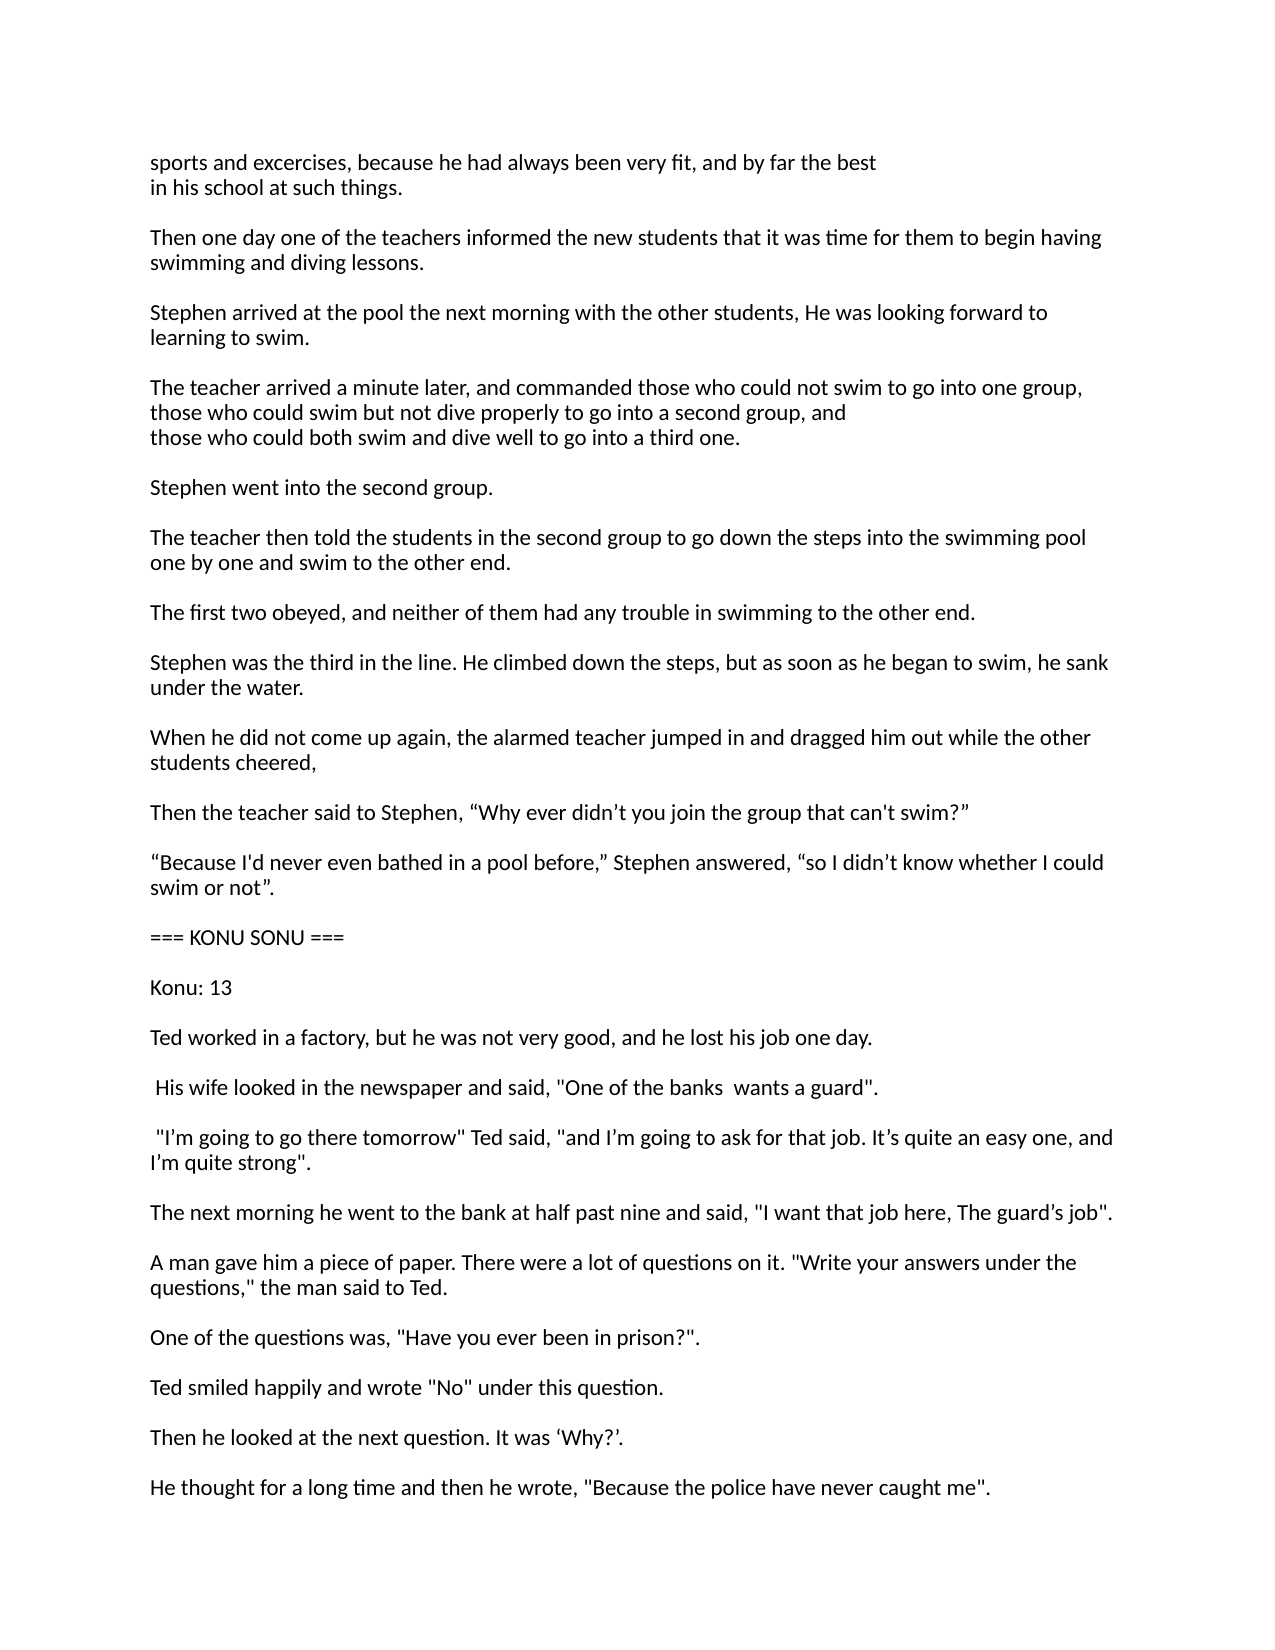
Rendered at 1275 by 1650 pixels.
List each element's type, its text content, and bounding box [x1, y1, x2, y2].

text Stephen was the third in the line. He climbed down the steps, but as soon as he began to swim, he sank under the water. [150, 650, 1125, 700]
text The first two obeyed, and neither of them had any trouble in swimming to the other end. [150, 600, 1125, 625]
text Then the teacher said to Stephen, “Why ever didn’t you join the group that can't swim?” [150, 800, 1125, 825]
text The teacher then told the students in the second group to go down the steps into the swimming pool one by one and swim to the other end. [150, 500, 1125, 575]
text When he did not come up again, the alarmed teacher jumped in and dragged him out while the other students cheered, [150, 700, 1125, 775]
text "I’m going to go there tomorrow" Ted said, "and I’m going to ask for that job. It’s quite an easy one, and I’m quite strong". [150, 1125, 1125, 1175]
text === KONU SONU === [150, 925, 1125, 950]
text The teacher arrived a minute later, and commanded those who could not swim to go into one group, those who could swim but not dive properly to go into a second group, and those who could both swim and dive well to go into a third one. [150, 375, 1125, 450]
text Then one day one of the teachers informed the new students that it was time for them to begin having swimming and diving lessons. [150, 200, 1125, 275]
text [150, 150, 1125, 200]
text Then he looked at the next question. It was ‘Why?’. [150, 1400, 1125, 1450]
text Stephen arrived at the pool the next morning with the other students, He was looking forward to learning to swim. [150, 275, 1125, 350]
text The next morning he went to the bank at half past nine and said, "I want that job here, The guard’s job". [150, 1175, 1125, 1225]
text Stephen went into the second group. [150, 475, 1125, 500]
text Konu: 13 [150, 975, 1125, 1000]
text He thought for a long time and then he wrote, "Because the police have never caught me". [150, 1450, 1125, 1500]
text Ted worked in a factory, but he was not very good, and he lost his job one day. [150, 1000, 1125, 1050]
text His wife looked in the newspaper and said, "One of the banks wants a guard". [150, 1075, 1125, 1100]
text Ted smiled happily and wrote "No" under this question. [150, 1350, 1125, 1400]
text One of the questions was, "Have you ever been in prison?". [150, 1300, 1125, 1350]
text “Because I'd never even bathed in a pool before,” Stephen answered, “so I didn’t know whether I could swim or not”. [150, 825, 1125, 900]
text A man gave him a piece of paper. There were a lot of questions on it. "Write your answers under the questions," the man said to Ted. [150, 1225, 1125, 1300]
